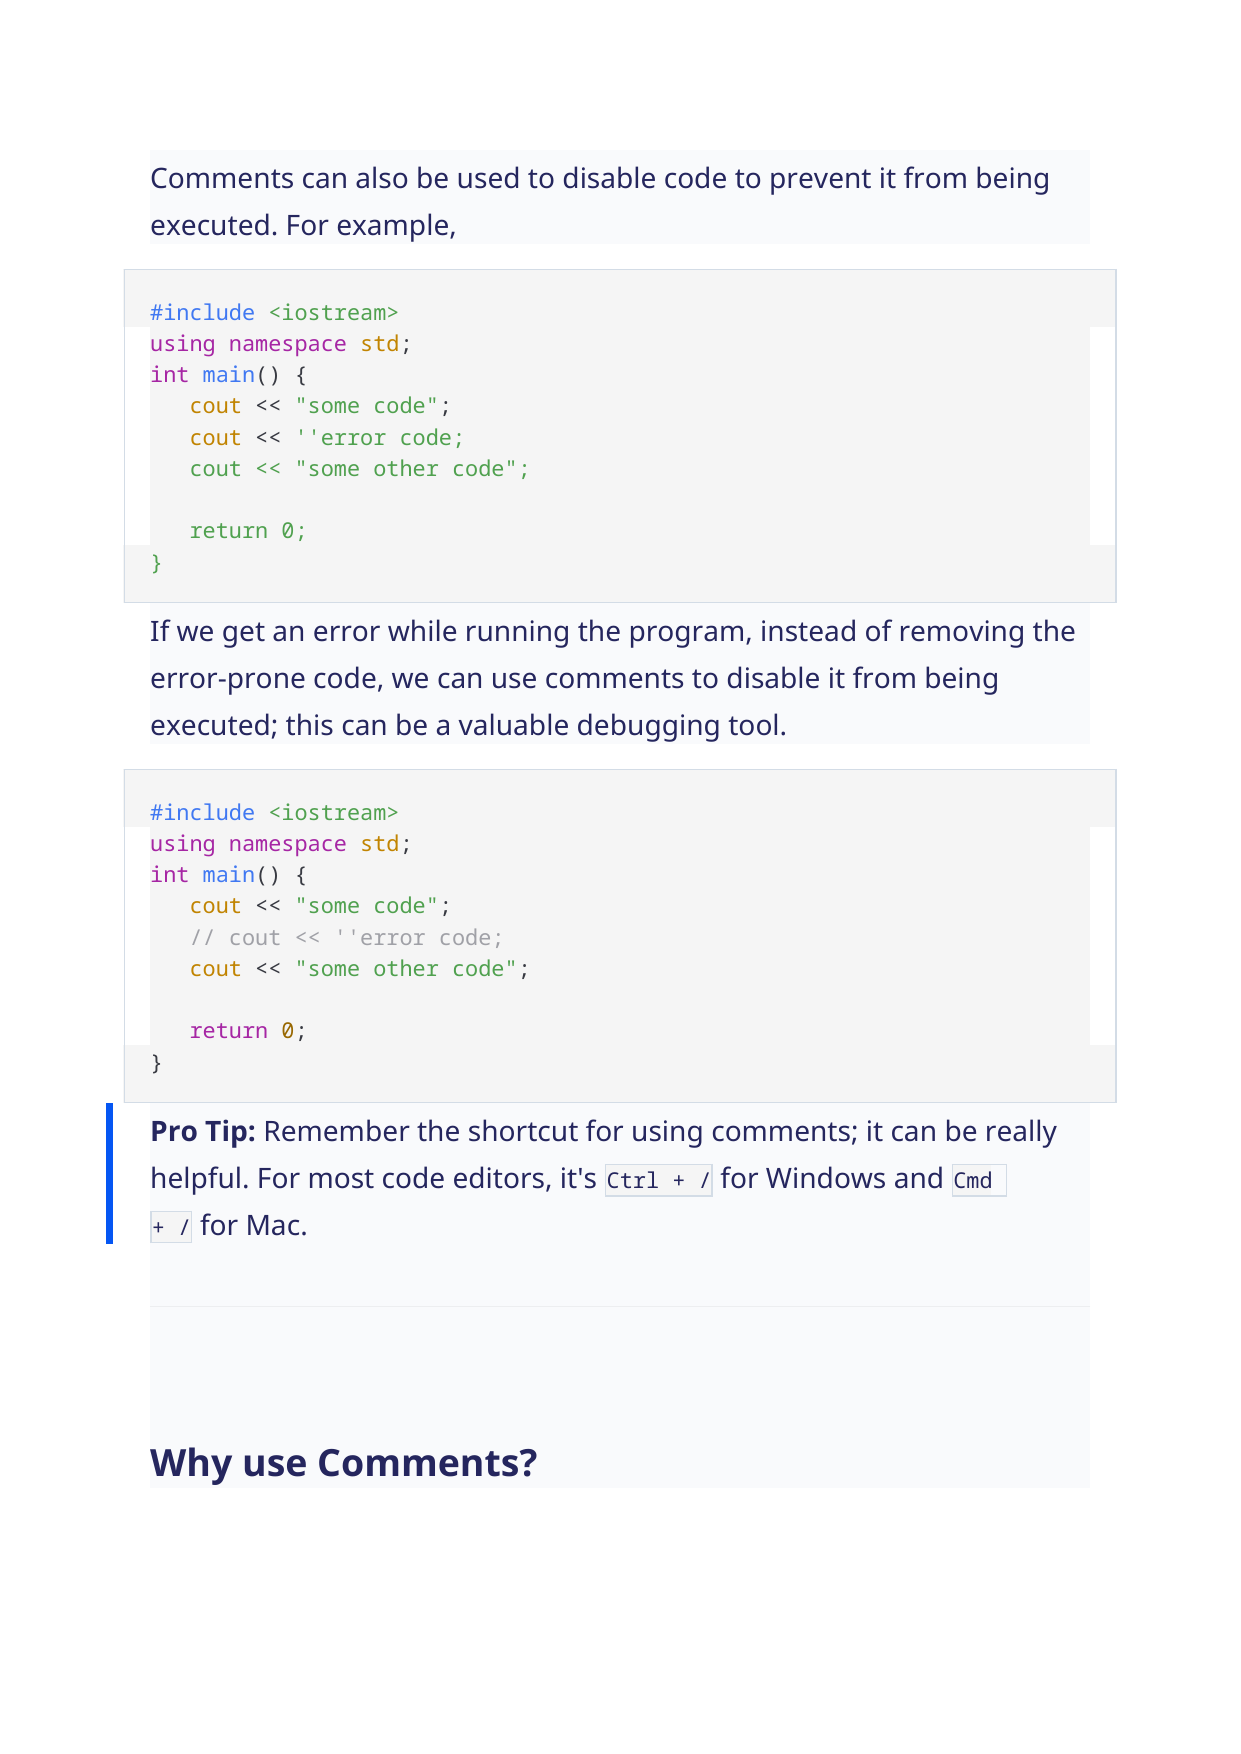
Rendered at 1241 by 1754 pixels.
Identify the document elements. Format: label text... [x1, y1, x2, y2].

text using namespace std; [150, 827, 1090, 858]
text } [125, 1019, 1115, 1102]
text Pro Tip: Remember the shortcut for using comments; it can be really helpful. For most code editors, it's Ctrl + / for Windows and Cmd + / for Mac. [150, 1103, 1090, 1244]
text using namespace std; [150, 327, 1090, 358]
text int main() { [150, 858, 1090, 889]
text If we get an error while running the program, instead of removing the error-prone code, we can use comments to disable it from being executed; this can be a valuable debugging tool. [150, 603, 1090, 744]
text int main() { [150, 358, 1090, 389]
text cout << "some other code"; [150, 452, 1090, 483]
text cout << ''error code; [150, 420, 1090, 452]
text cout << "some code"; [150, 889, 1090, 920]
text cout << "some other code"; [150, 952, 1090, 983]
text #include <iostream> [125, 770, 1115, 827]
text cout << "some code"; [150, 389, 1090, 420]
text } [125, 519, 1115, 602]
text Comments can also be used to disable code to prevent it from being executed. For example, [150, 150, 1090, 244]
text // cout << ''error code; [150, 920, 1090, 952]
text Why use Comments? [150, 1431, 1090, 1488]
text #include <iostream> [125, 270, 1115, 327]
